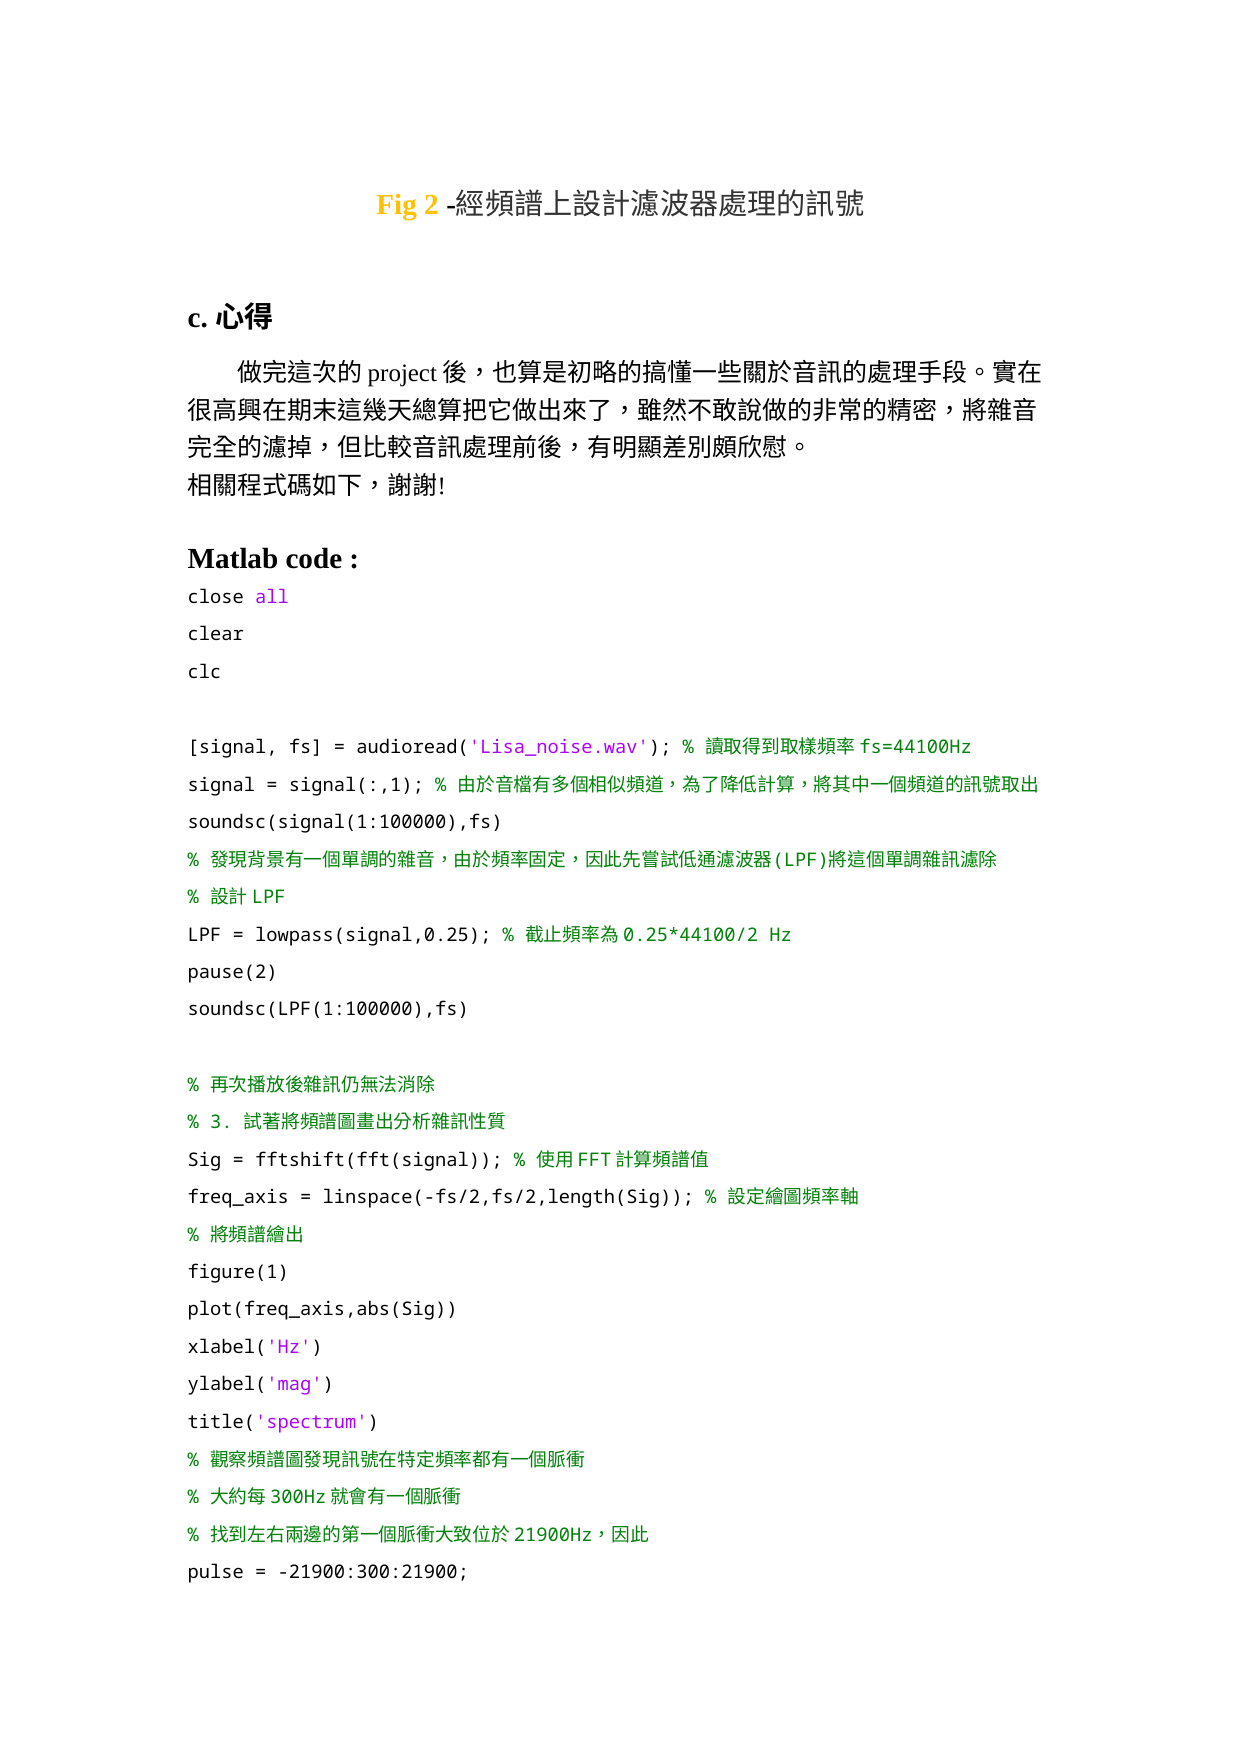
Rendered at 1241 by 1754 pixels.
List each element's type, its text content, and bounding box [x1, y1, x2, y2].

text 做完這次的project後，也算是初略的搞懂一些關於音訊的處理手段。實在很高興在期末這幾天總算把它做出來了，雖然不敢說做的非常的精密，將雜音完全的濾掉，但比較音訊處理前後，有明顯差別頗欣慰。 [187, 352, 1053, 464]
text pause(2) [187, 952, 1053, 989]
text % 3. 試著將頻譜圖畫出分析雜訊性質 [187, 1102, 1053, 1139]
text xlabel('Hz') [187, 1327, 1053, 1364]
text signal = signal(:,1); % 由於音檔有多個相似頻道，為了降低計算，將其中一個頻道的訊號取出 [187, 764, 1053, 802]
text % 設計 LPF [187, 877, 1053, 914]
text clc [187, 652, 1053, 689]
text % 觀察頻譜圖發現訊號在特定頻率都有一個脈衝 [187, 1439, 1053, 1477]
text clear [187, 614, 1053, 652]
text soundsc(LPF(1:100000),fs) [187, 989, 1053, 1027]
text close all [187, 577, 1053, 614]
text title('spectrum') [187, 1402, 1053, 1439]
text Sig = fftshift(fft(signal)); % 使用FFT計算頻譜值 [187, 1139, 1053, 1177]
text % 找到左右兩邊的第一個脈衝大致位於21900Hz，因此 [187, 1514, 1053, 1552]
text % 大約每300Hz就會有一個脈衝 [187, 1477, 1053, 1514]
text soundsc(signal(1:100000),fs) [187, 802, 1053, 839]
text Fig 2 -經頻譜上設計濾波器處理的訊號 [187, 164, 1053, 239]
text c. 心得 [187, 277, 1053, 352]
text plot(freq_axis,abs(Sig)) [187, 1289, 1053, 1327]
text pulse = -21900:300:21900; [187, 1552, 1053, 1589]
text % 再次播放後雜訊仍無法消除 [187, 1064, 1053, 1102]
text % 將頻譜繪出 [187, 1214, 1053, 1252]
text ylabel('mag') [187, 1364, 1053, 1402]
text % 發現背景有一個單調的雜音，由於頻率固定，因此先嘗試低通濾波器(LPF)將這個單調雜訊濾除 [187, 839, 1053, 877]
text figure(1) [187, 1252, 1053, 1289]
text freq_axis = linspace(-fs/2,fs/2,length(Sig)); % 設定繪圖頻率軸 [187, 1177, 1053, 1214]
text Matlab code : [187, 539, 1053, 577]
text [signal, fs] = audioread('Lisa_noise.wav'); % 讀取得到取樣頻率 fs=44100Hz [187, 727, 1053, 764]
text 相關程式碼如下，謝謝! [187, 464, 1053, 502]
text LPF = lowpass(signal,0.25); % 截止頻率為 0.25*44100/2 Hz [187, 914, 1053, 952]
